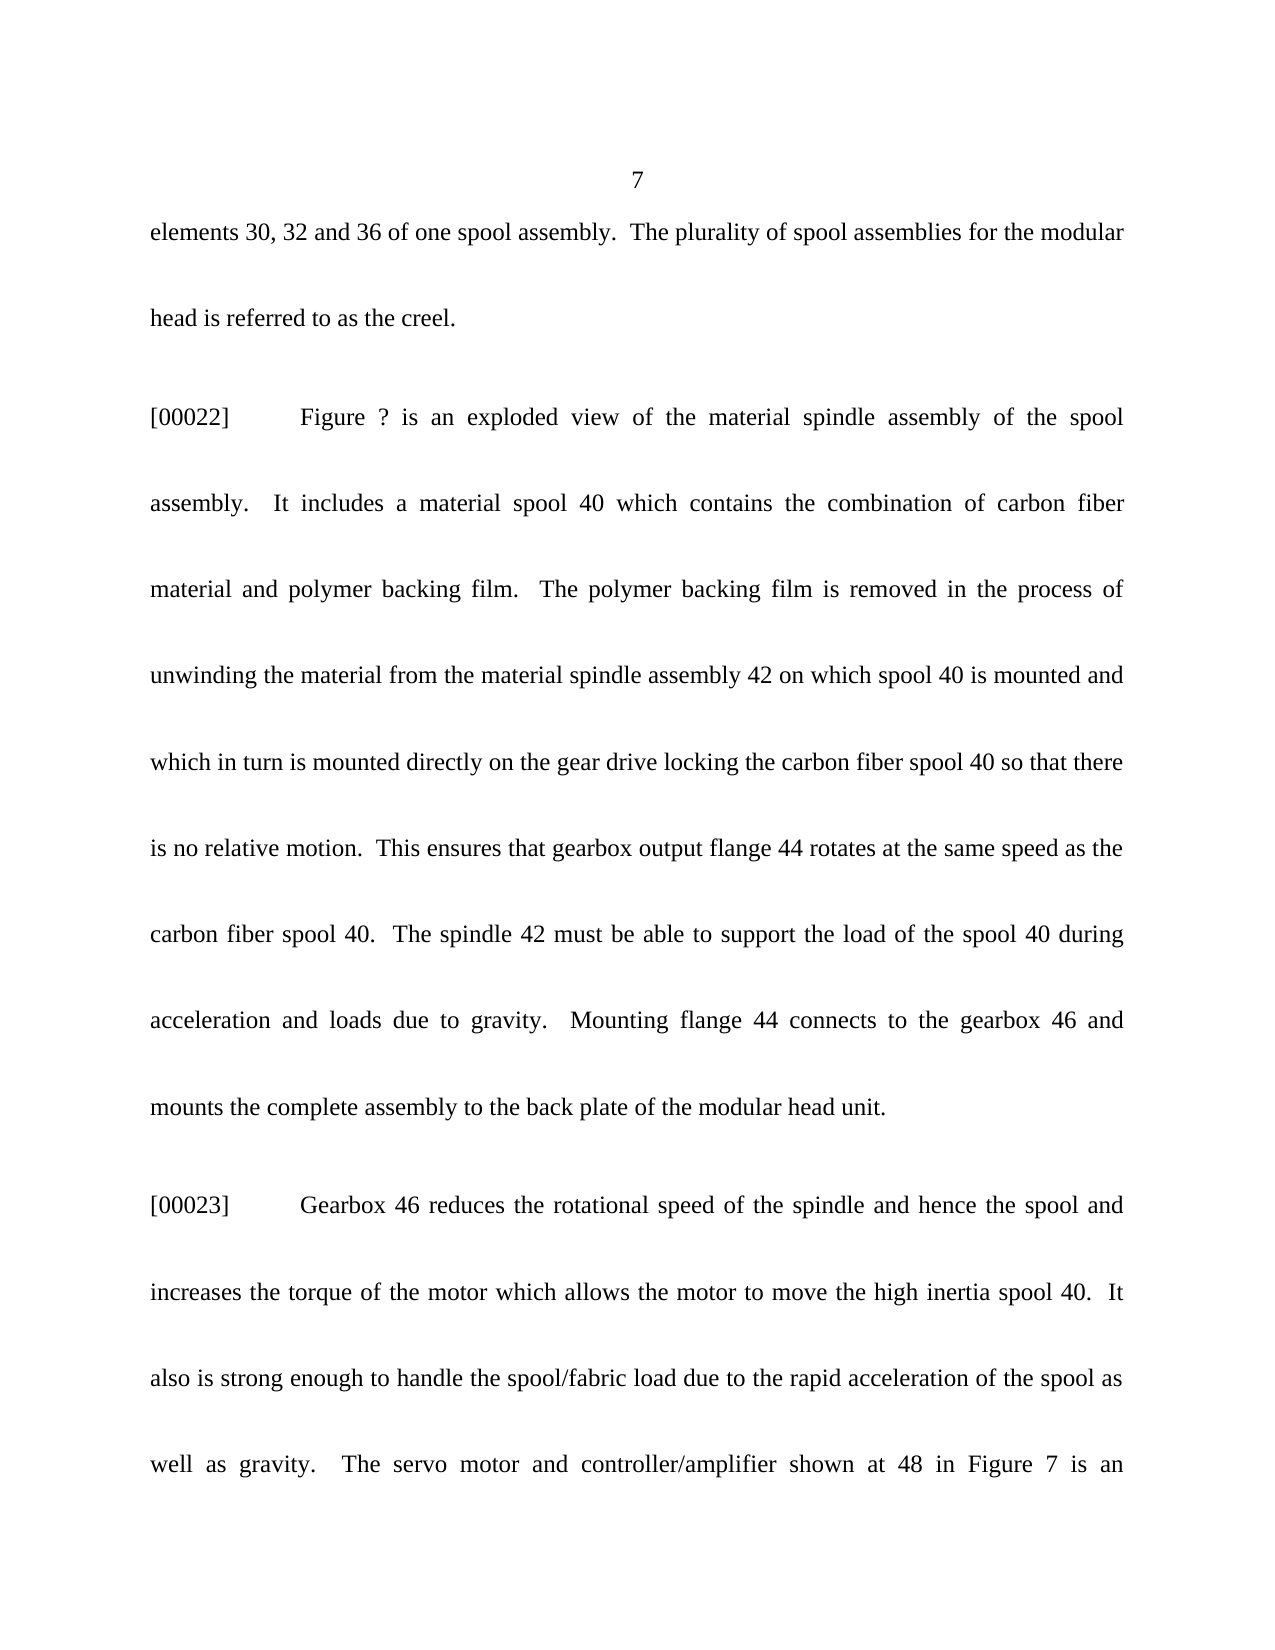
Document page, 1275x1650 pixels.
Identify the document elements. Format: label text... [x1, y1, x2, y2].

list Figure ? is an exploded view of the material spindle assembly of the spool assembly. It includes a material spool 40 which contains the combination of carbon fiber material and polymer backing film. The polymer backing film is removed in the process of unwinding the material from the material spindle assembly 42 on which spool 40 is mounted and which in turn is mounted directly on the gear drive locking the carbon fiber spool 40 so that there is no relative motion. This ensures that gearbox output flange 44 rotates at the same speed as the carbon fiber spool 40. The spindle 42 must be able to support the load of the spool 40 during acceleration and loads due to gravity. Mounting flange 44 connects to the gearbox 46 and mounts the complete assembly to the back plate of the modular head unit. [150, 402, 1125, 1121]
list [150, 217, 1125, 332]
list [150, 1191, 1125, 1478]
